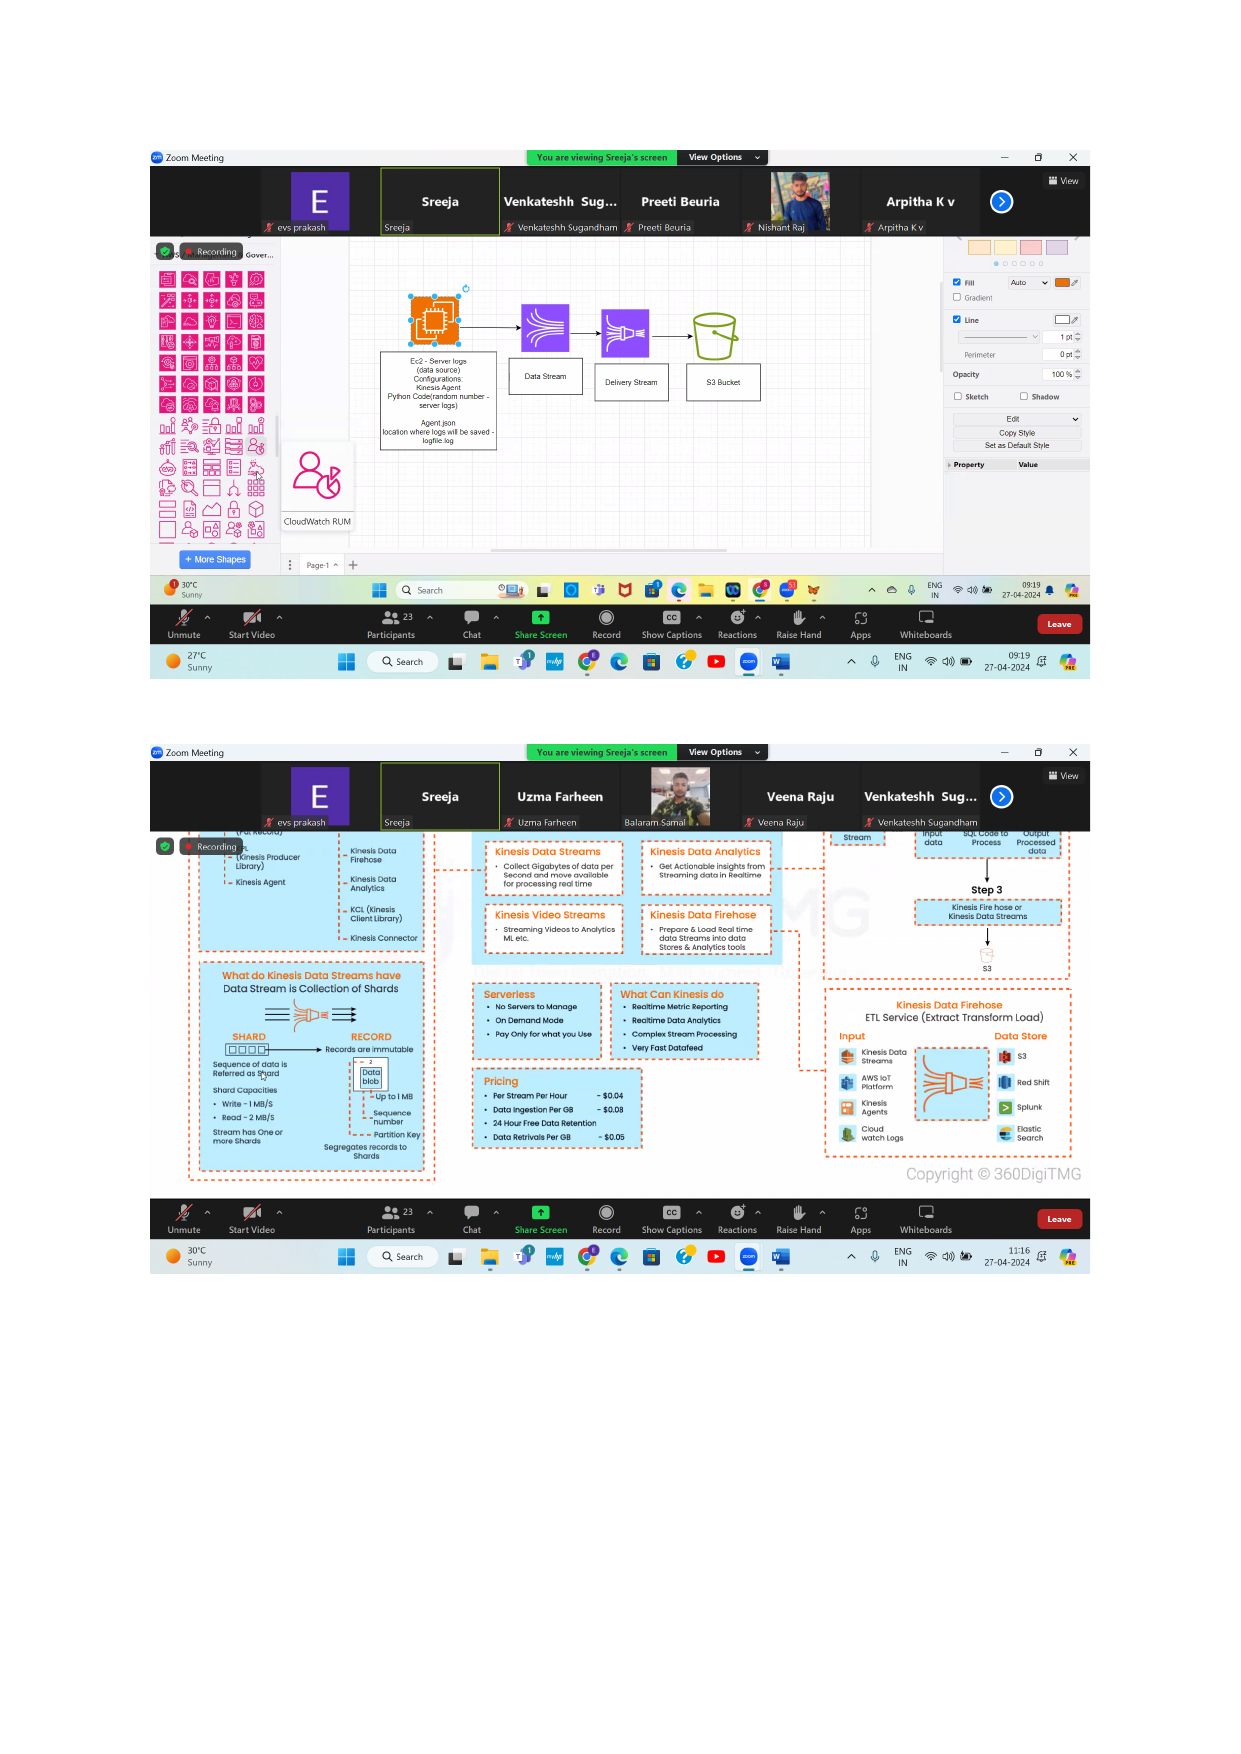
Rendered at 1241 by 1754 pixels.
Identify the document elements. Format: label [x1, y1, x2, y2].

picture [150, 150, 1091, 679]
picture [150, 744, 1091, 1274]
